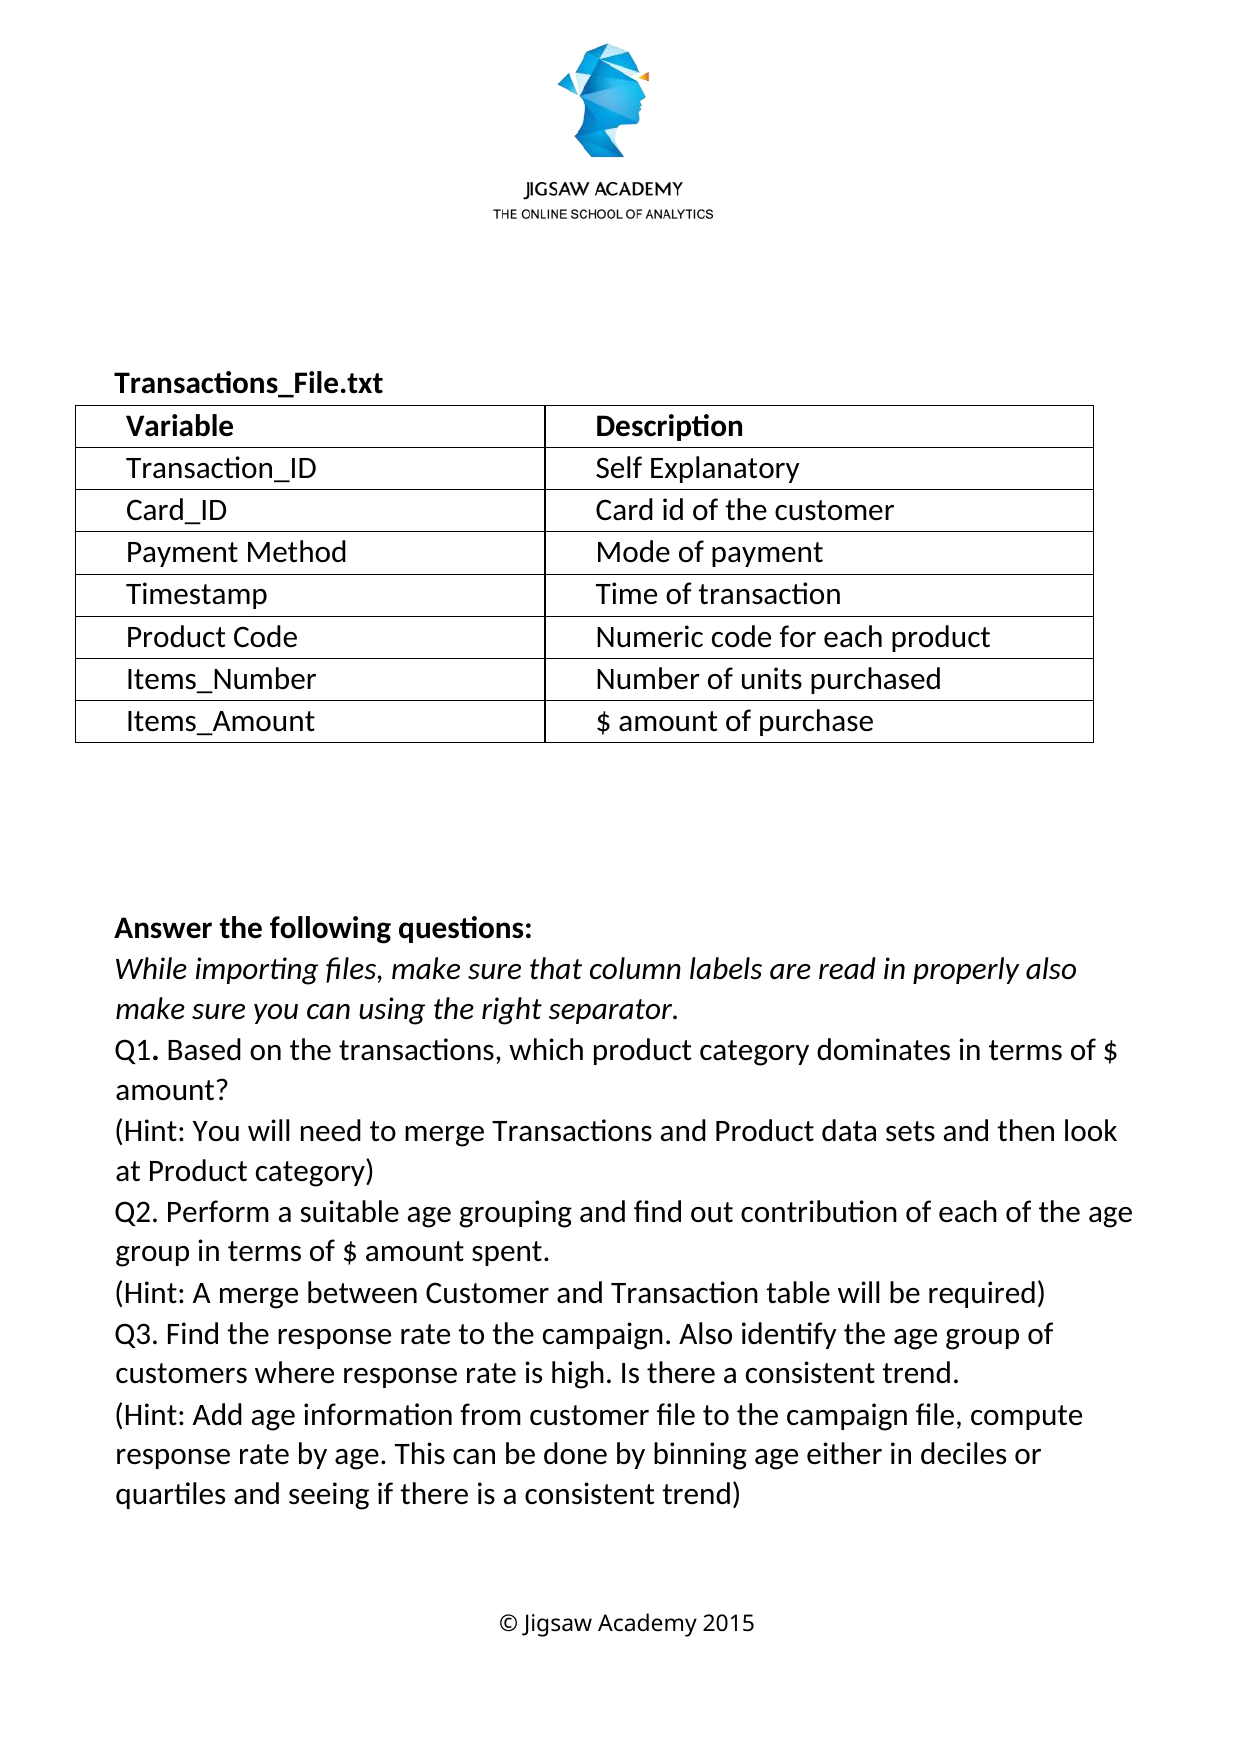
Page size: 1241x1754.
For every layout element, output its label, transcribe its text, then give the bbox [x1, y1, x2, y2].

table_cell Product Code [76, 617, 544, 658]
text While importing files, make sure that column labels are read in properly also make sure you can using the right separator. [114, 949, 1140, 1027]
table_cell Card_ID [76, 490, 544, 531]
table_cell Card id of the customer [546, 490, 1093, 531]
text Answer the following questions: [114, 908, 1140, 946]
table_cell Payment Method [76, 532, 544, 573]
table_cell Time of transaction [546, 575, 1093, 616]
table_cell Number of units purchased [546, 659, 1093, 700]
table_header Variable [76, 406, 544, 447]
table_cell Items_Amount [76, 701, 544, 742]
table_cell Mode of payment [546, 532, 1093, 573]
text Q3. Find the response rate to the campaign. Also identify the age group of customers where response rate is high. Is there a consistent trend. [114, 1314, 1140, 1392]
text Q2. Perform a suitable age grouping and find out contribution of each of the age group in terms of $ amount spent. [114, 1192, 1140, 1270]
text Q1. Based on the transactions, which product category dominates in terms of $ amount? [114, 1030, 1140, 1108]
text (Hint: Add age information from customer file to the campaign file, compute response rate by age. This can be done by binning age either in deciles or quartiles and seeing if there is a consistent trend) [114, 1395, 1140, 1512]
table_cell Self Explanatory [546, 448, 1093, 489]
text (Hint: A merge between Customer and Transaction table will be required) [114, 1273, 1140, 1311]
picture [489, 34, 718, 232]
table_header Description [546, 406, 1093, 447]
table_cell Items_Number [76, 659, 544, 700]
text Transactions_File.txt [114, 363, 1140, 402]
table_cell $ amount of purchase [546, 701, 1093, 742]
text (Hint: You will need to merge Transactions and Product data sets and then look at Product category) [114, 1111, 1140, 1189]
table_cell Transaction_ID [76, 448, 544, 489]
table_cell Numeric code for each product [546, 617, 1093, 658]
table_cell Timestamp [76, 575, 544, 616]
